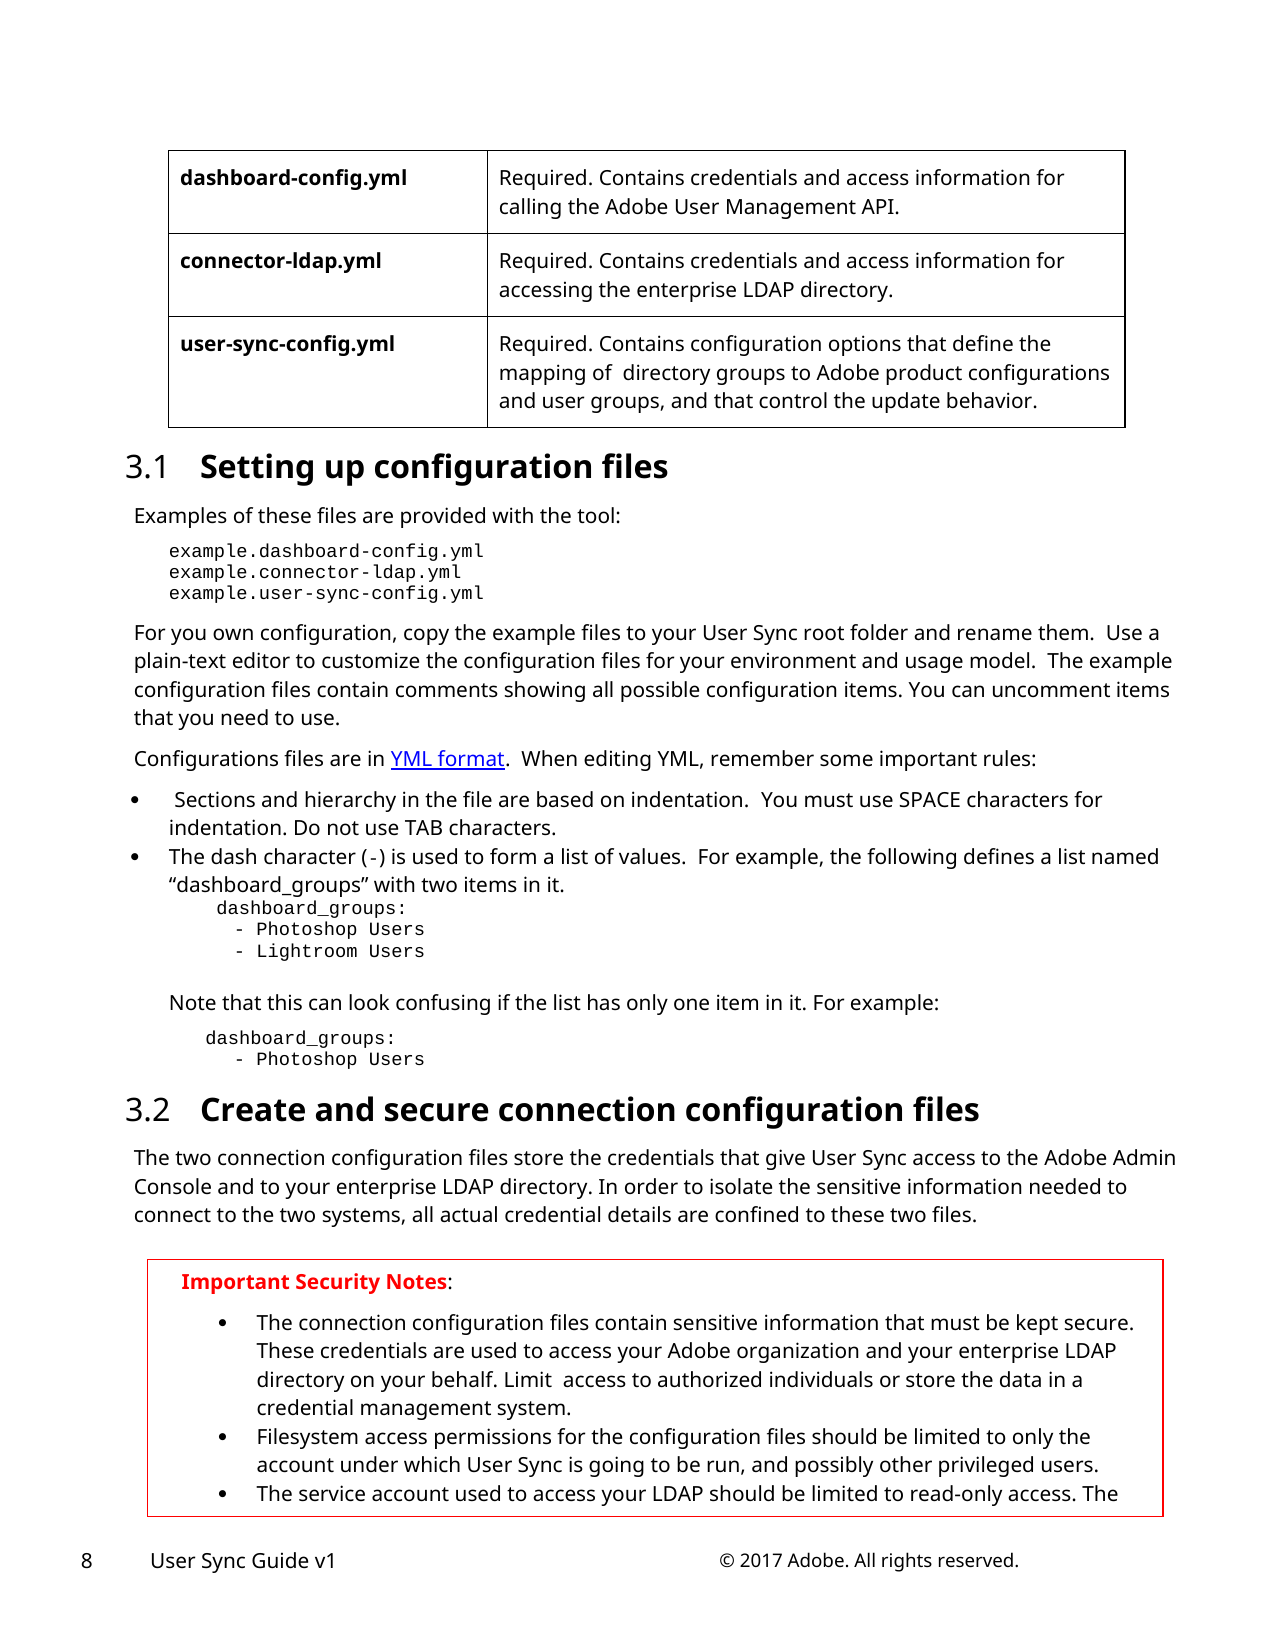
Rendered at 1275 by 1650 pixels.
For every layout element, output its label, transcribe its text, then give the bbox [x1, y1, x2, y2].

text dashboard_groups: [200, 899, 1200, 920]
text For you own configuration, copy the example files to your User Sync root folder and rename them. Use a plain-text editor to customize the configuration files for your environment and usage model. The example configuration files contain comments showing all possible configuration items. You can uncomment items that you need to use. [133, 618, 1200, 732]
subtitle Create and secure connection configuration files [125, 1087, 1200, 1131]
list Sections and hierarchy in the file are based on indentation. You must use SPACE characters for indentation. Do not use TAB characters. [131, 785, 1200, 842]
text - Photoshop Users [200, 920, 1200, 941]
table_cell connector-ldap.yml [169, 234, 487, 316]
list The dash character (-) is used to form a list of values. For example, the following defines a list named “dashboard_groups” with two items in it. [131, 842, 1200, 899]
text example.dashboard-config.yml example.connector-ldap.yml example.user-sync-config.yml [169, 542, 1200, 605]
text The two connection configuration files store the credentials that give User Sync access to the Adobe Admin Console and to your enterprise LDAP directory. In order to isolate the sensitive information needed to connect to the two systems, all actual credential details are confined to these two files. [133, 1143, 1200, 1229]
table_cell Required. Contains credentials and access information for accessing the enterprise LDAP directory. [488, 234, 1124, 316]
table_cell Required. Contains configuration options that define the mapping of directory groups to Adobe product configurations and user groups, and that control the update behavior. [488, 317, 1124, 427]
table_header dashboard-config.yml [169, 151, 487, 233]
text Examples of these files are provided with the tool: [133, 501, 1200, 529]
table_cell user-sync-config.yml [169, 317, 487, 427]
text - Lightroom Users [200, 941, 1200, 963]
subtitle Setting up configuration files [125, 444, 1200, 488]
text Configurations files are in YML format. When editing YML, remember some important rules: [133, 744, 1200, 773]
text dashboard_groups: [200, 1028, 1200, 1050]
text - Photoshop Users [200, 1050, 1200, 1071]
text Note that this can look confusing if the list has only one item in it. For example: [169, 988, 1200, 1016]
table_header Required. Contains credentials and access information for calling the Adobe User Management API. [488, 151, 1124, 233]
